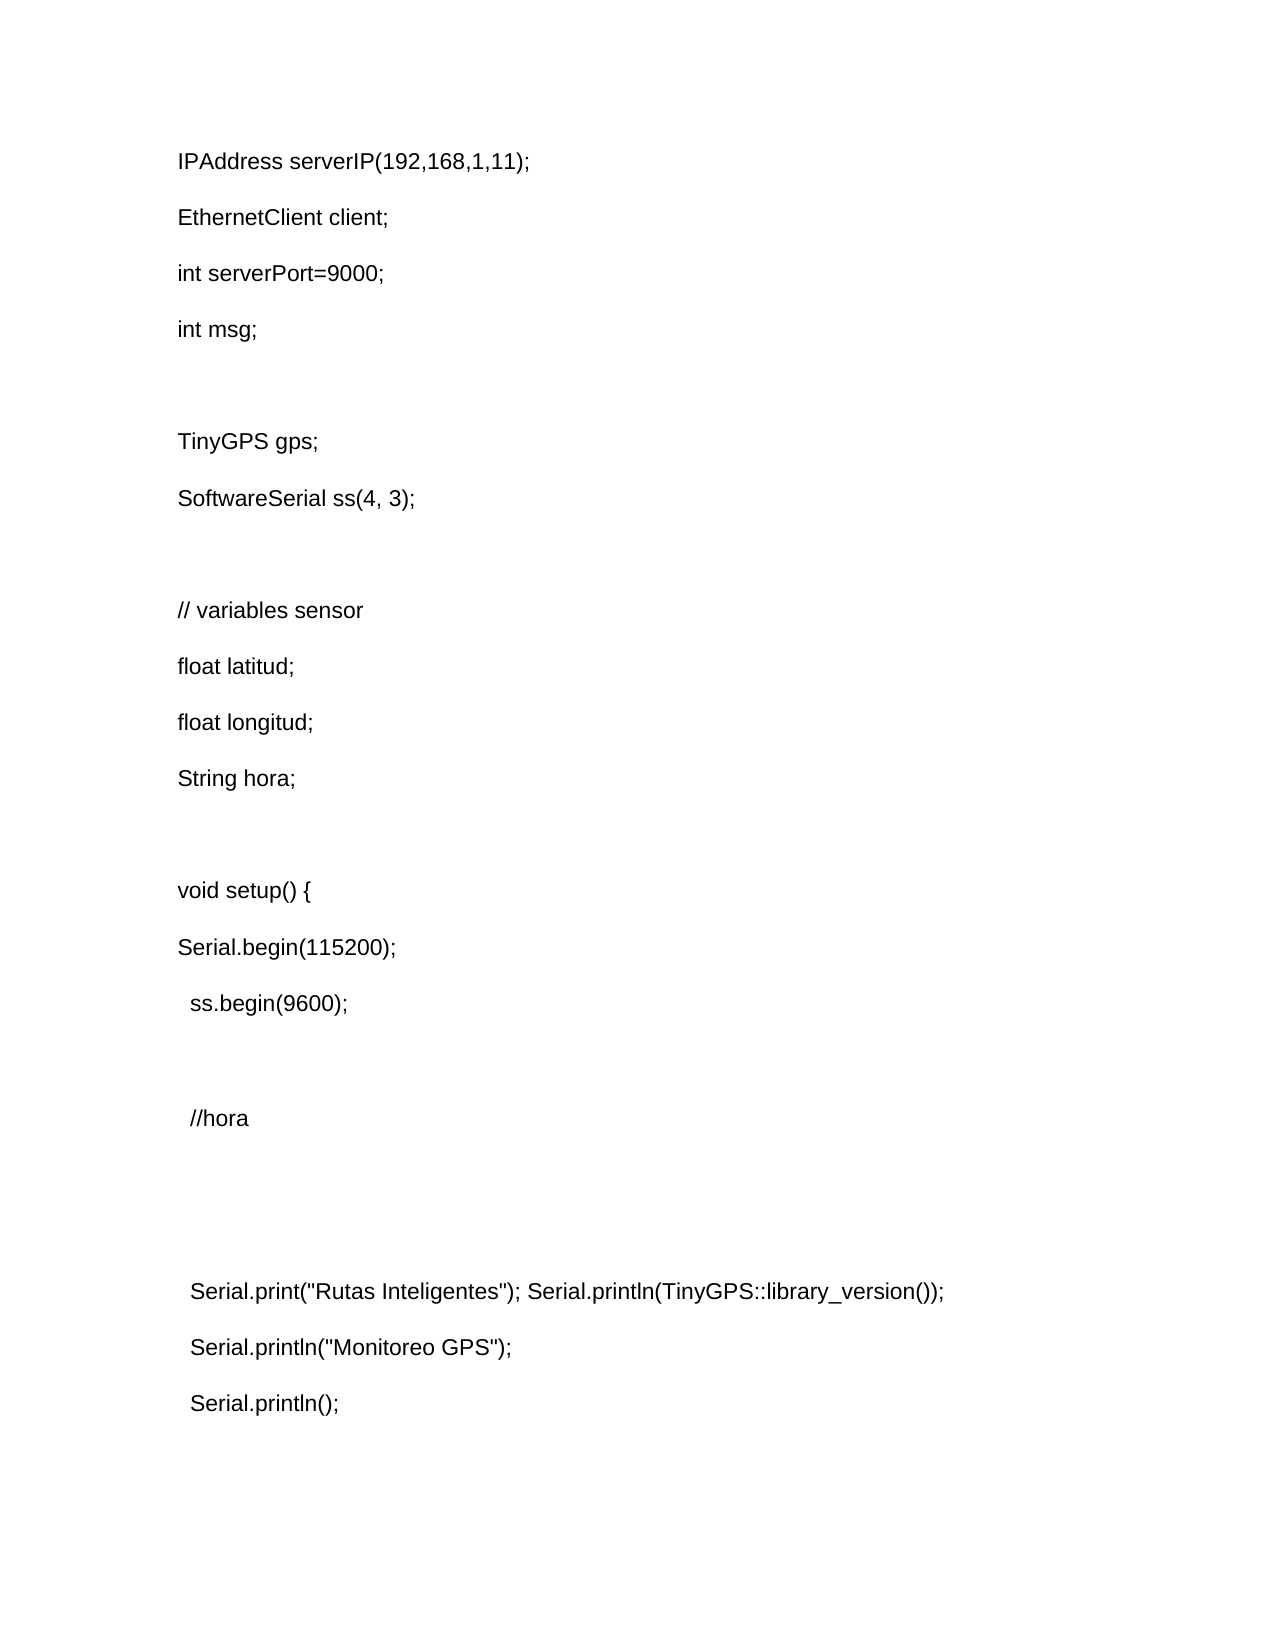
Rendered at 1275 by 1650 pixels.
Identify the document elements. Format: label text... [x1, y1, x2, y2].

text //hora [177, 1104, 1098, 1131]
text TinyGPS gps; [177, 428, 1098, 455]
text int serverPort=9000; [177, 260, 1098, 286]
text int msg; [177, 316, 1098, 342]
text Serial.println("Monitoreo GPS"); [177, 1334, 1098, 1361]
text Serial.println(); [177, 1390, 1098, 1417]
text IPAddress serverIP(192,168,1,11); [177, 148, 1098, 174]
text float latitud; [177, 653, 1098, 679]
text Serial.begin(115200); [177, 934, 1098, 960]
text ss.begin(9600); [177, 990, 1098, 1016]
text EthernetClient client; [177, 204, 1098, 230]
text String hora; [177, 765, 1098, 792]
text // variables sensor [177, 597, 1098, 623]
text SoftwareSerial ss(4, 3); [177, 484, 1098, 511]
text float longitud; [177, 709, 1098, 735]
text void setup() { [177, 877, 1098, 904]
text Serial.print("Rutas Inteligentes"); Serial.println(TinyGPS::library_version()); [177, 1278, 1098, 1304]
